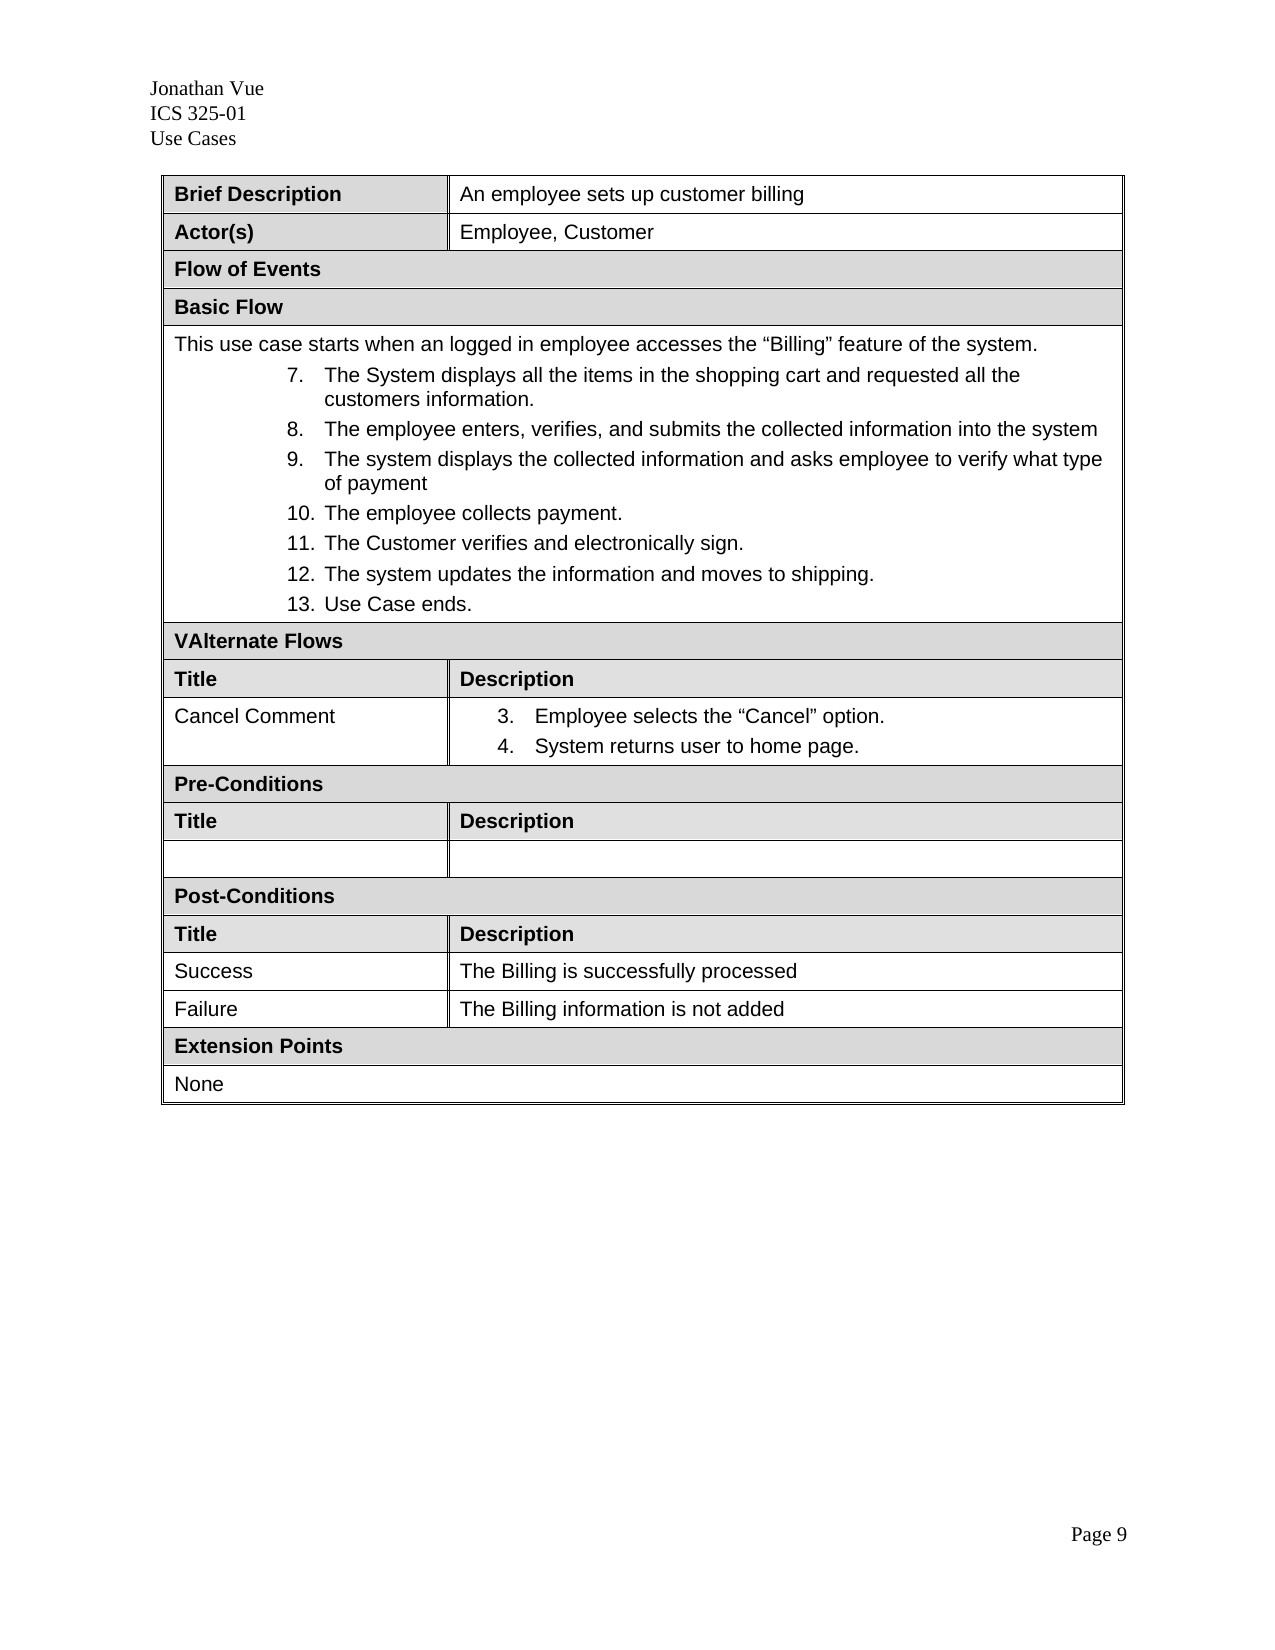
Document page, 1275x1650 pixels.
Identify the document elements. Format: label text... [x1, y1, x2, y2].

table_cell Description [450, 660, 1122, 697]
table_cell Extension Points [164, 1028, 1122, 1064]
table_cell Failure [164, 991, 447, 1027]
table_cell Cancel Comment [164, 698, 447, 764]
table_cell Description [450, 803, 1122, 839]
table_cell Flow of Events [164, 251, 1122, 287]
table_cell Title [164, 916, 447, 952]
table_cell The Billing information is not added [450, 991, 1122, 1027]
table_cell Brief Description [164, 176, 447, 212]
table_cell Post-Conditions [164, 878, 1122, 914]
table_cell Actor(s) [164, 214, 447, 250]
table_cell None [164, 1066, 1122, 1102]
table_cell Employee selects the “Cancel” option. System returns user to home page. [450, 698, 1122, 764]
table_cell [450, 841, 1122, 877]
table_cell The Billing is successfully processed [450, 953, 1122, 989]
table_cell An employee sets up customer billing [450, 176, 1122, 212]
table_cell Title [164, 803, 447, 839]
table_cell Pre-Conditions [164, 766, 1122, 802]
table_cell Employee, Customer [450, 214, 1122, 250]
table_cell This use case starts when an logged in employee accesses the “Billing” feature of the system. The System displays all the items in the shopping cart and requested all the customers information. The employee enters, verifies, and submits the collected information into the system The system displays the collected information and asks employee to verify what type of payment The employee collects payment. The Customer verifies and electronically sign. The system updates the information and moves to shipping. Use Case ends. [164, 326, 1122, 622]
table_cell Success [164, 953, 447, 989]
table_cell VAlternate Flows [164, 623, 1122, 659]
table_cell Basic Flow [164, 289, 1122, 325]
table_cell [164, 841, 447, 877]
table_cell Description [450, 916, 1122, 952]
table_cell Title [164, 660, 447, 697]
